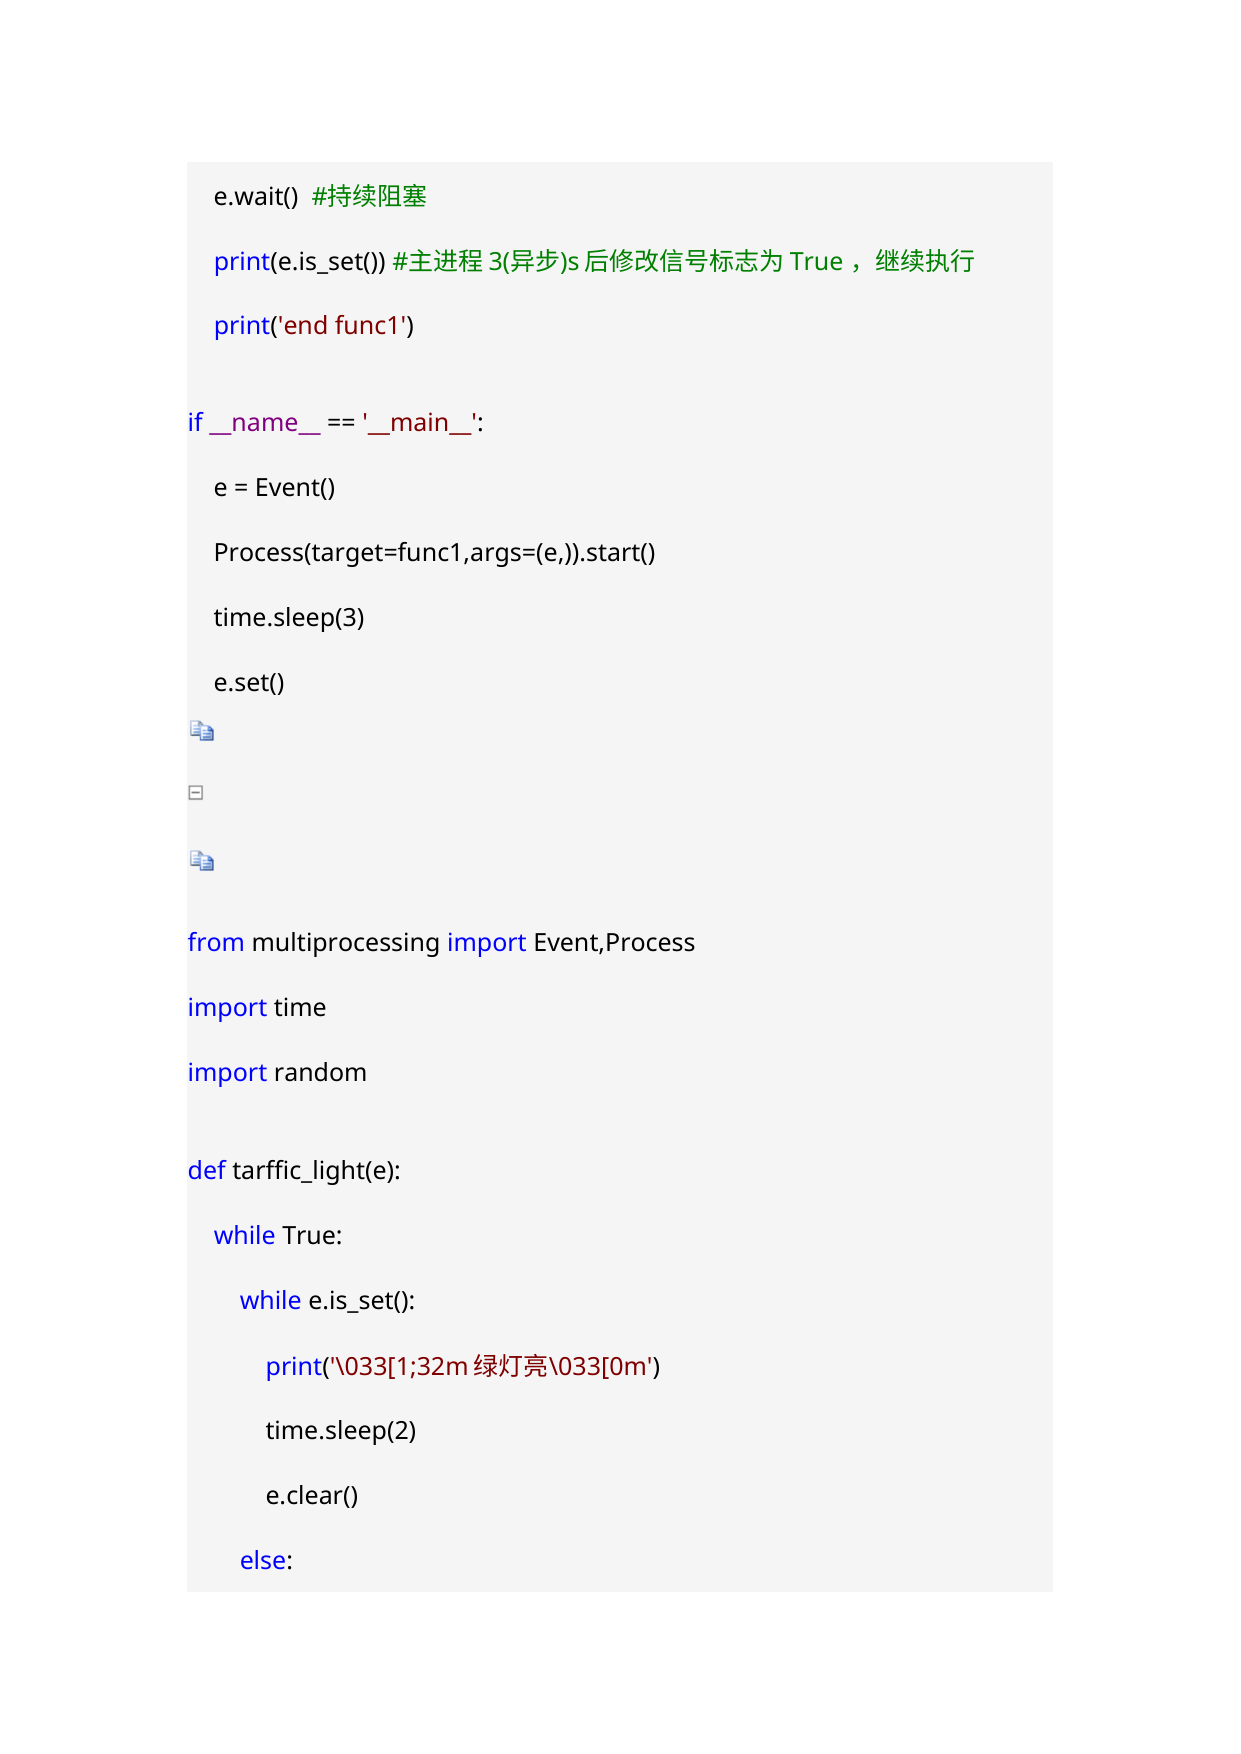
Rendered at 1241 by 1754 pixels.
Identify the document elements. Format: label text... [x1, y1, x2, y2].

text from multiprocessing import Event,Process [187, 909, 1053, 974]
text else: [187, 1527, 1053, 1592]
text while True: [187, 1202, 1053, 1267]
picture [187, 714, 219, 746]
text print('end func1') [187, 292, 1053, 357]
text e.clear() [187, 1462, 1053, 1527]
text import time [187, 974, 1053, 1039]
text while e.is_set(): [187, 1267, 1053, 1332]
text e.set() [187, 649, 1053, 714]
text def tarffic_light(e): [187, 1137, 1053, 1202]
text e.wait() #持续阻塞 [187, 162, 1053, 227]
text print(e.is_set()) #主进程3(异步)s后修改信号标志为True ，继续执行 [187, 227, 1053, 292]
text time.sleep(2) [187, 1397, 1053, 1462]
text import random [187, 1039, 1053, 1104]
text e = Event() [187, 454, 1053, 519]
text if __name__ == '__main__': [187, 389, 1053, 454]
picture [187, 779, 205, 805]
picture [187, 844, 219, 876]
text Process(target=func1,args=(e,)).start() [187, 519, 1053, 584]
text time.sleep(3) [187, 584, 1053, 649]
text print('\033[1;32m绿灯亮\033[0m') [187, 1332, 1053, 1397]
